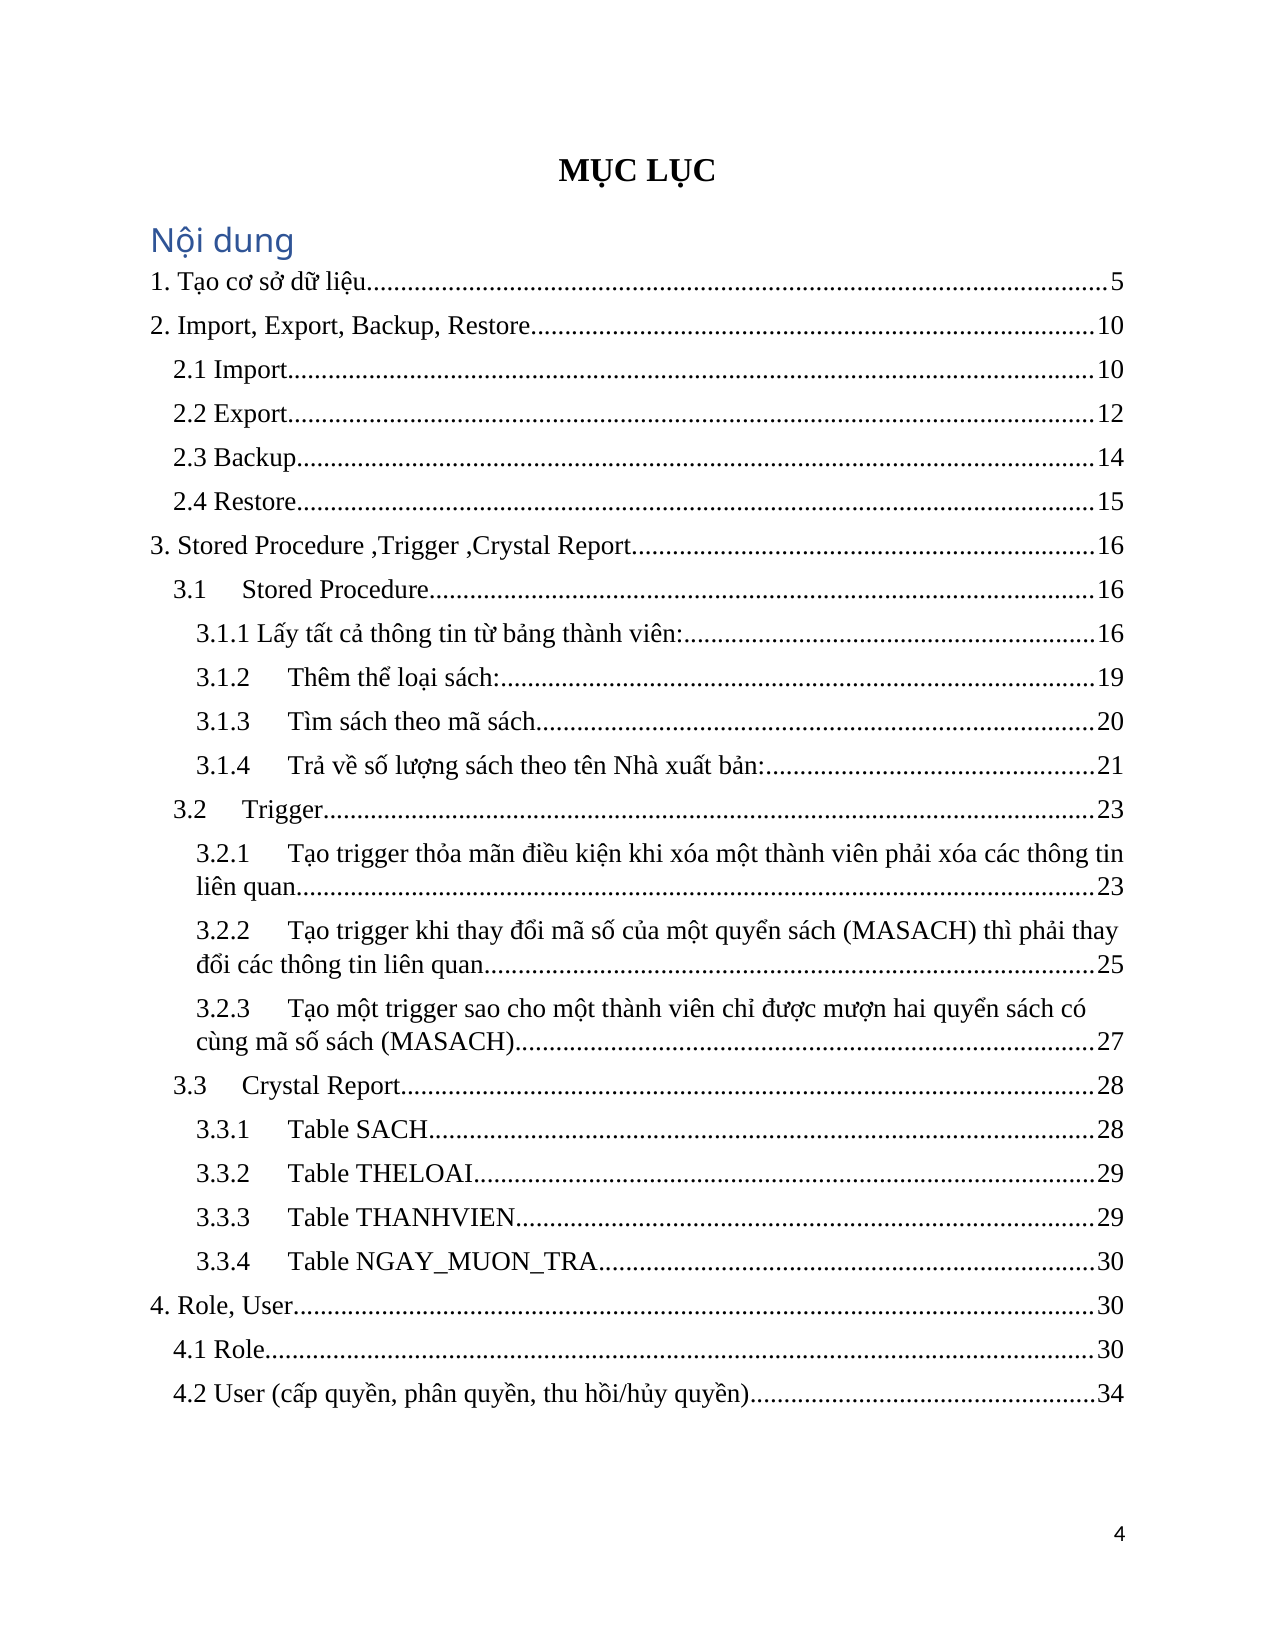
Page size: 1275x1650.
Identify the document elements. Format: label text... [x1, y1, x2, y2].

text MỤC LỤC [150, 150, 1125, 188]
